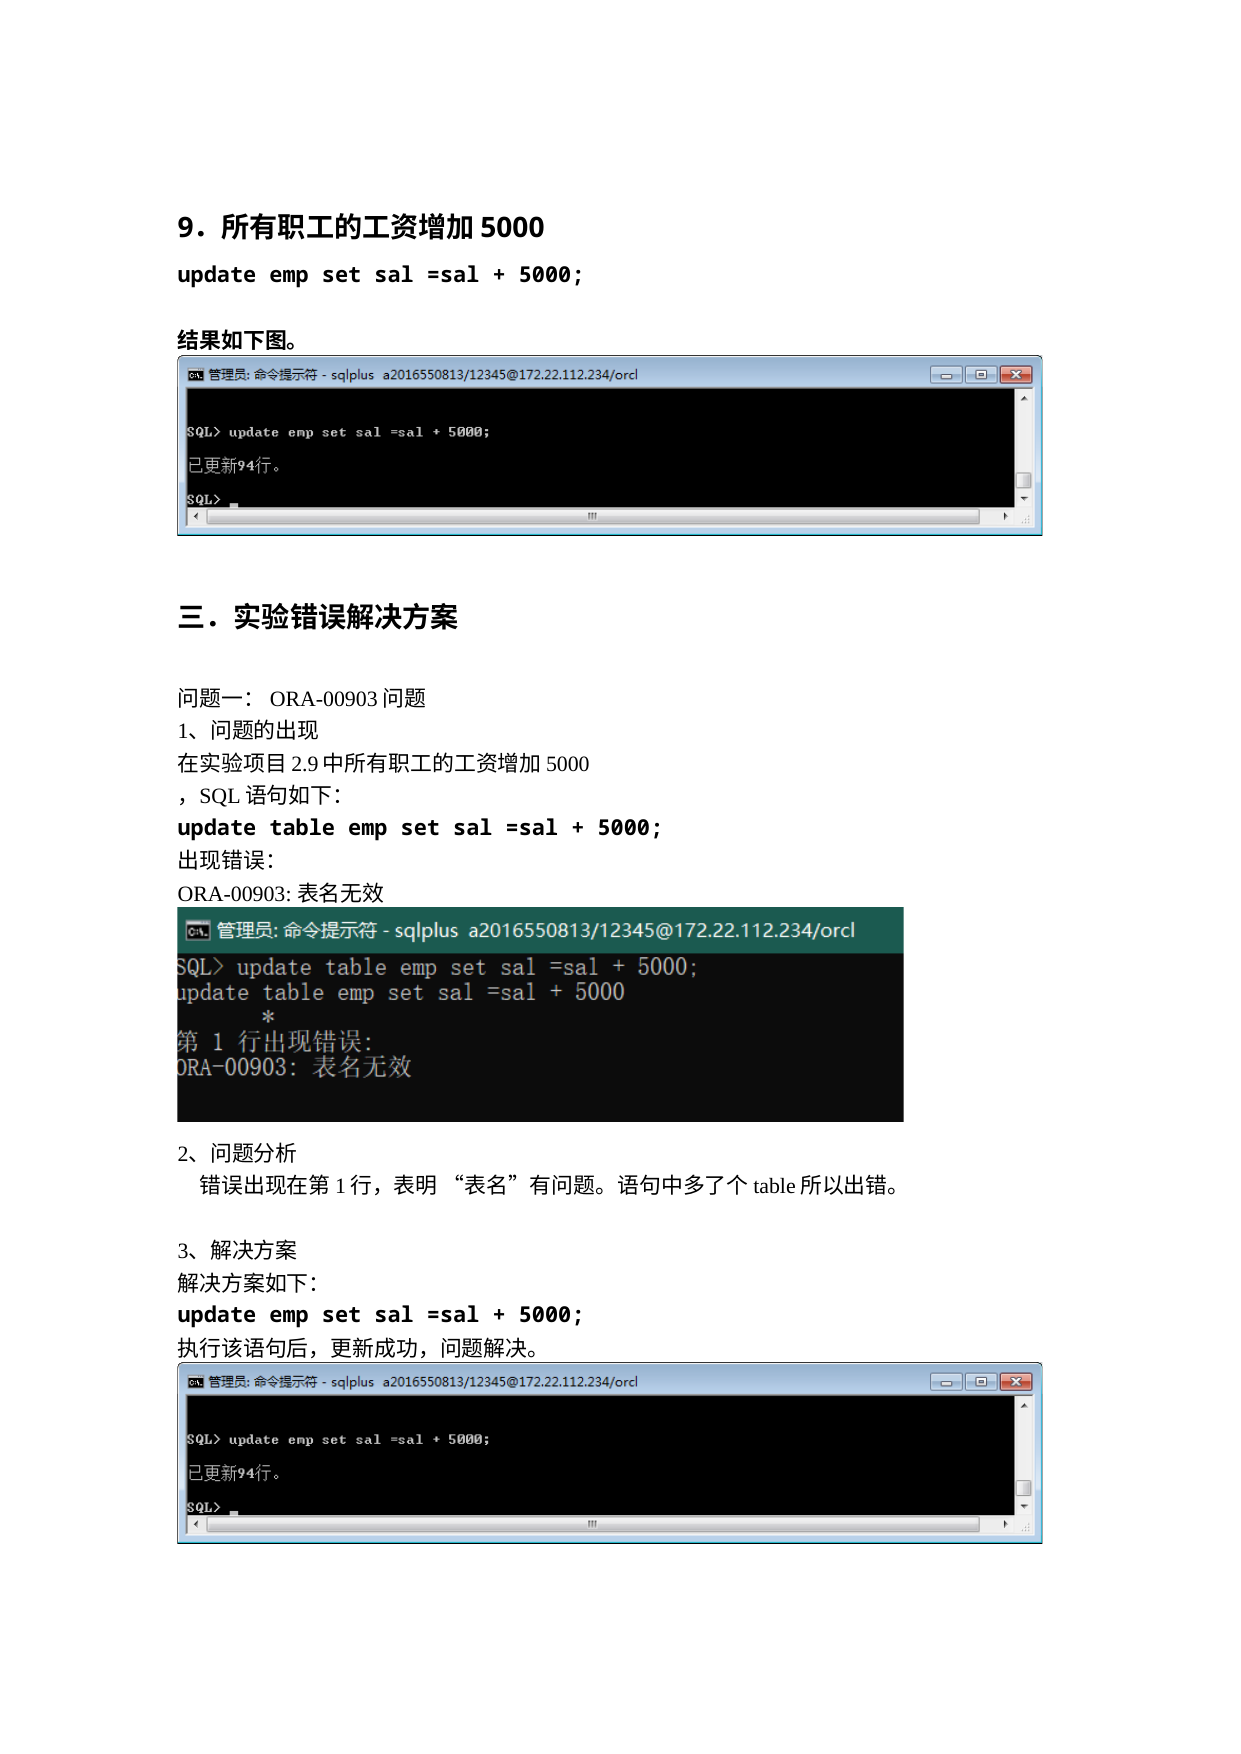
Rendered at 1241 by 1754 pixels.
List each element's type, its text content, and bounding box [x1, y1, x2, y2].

text 1、问题的出现 [177, 713, 1122, 745]
picture [177, 907, 904, 1122]
text update emp set sal =sal + 5000; [177, 1298, 1122, 1330]
subtitle 解决方案如下： [177, 1265, 1122, 1298]
text ，SQL语句如下： [177, 778, 1122, 810]
picture [177, 355, 1043, 536]
subtitle 9．所有职工的工资增加5000 [177, 193, 1122, 258]
subtitle update table emp set sal =sal + 5000; [177, 810, 1122, 843]
subtitle 在实验项目2.9中所有职工的工资增加5000 [177, 745, 1122, 778]
subtitle 结果如下图。 [177, 323, 1122, 355]
text 错误出现在第1行，表明 “表名”有问题。语句中多了个table所以出错。 [177, 1168, 1122, 1200]
text update emp set sal =sal + 5000; [177, 258, 1122, 290]
subtitle 三．实验错误解决方案 [177, 583, 1122, 648]
picture [177, 1362, 1043, 1544]
text 2、问题分析 [177, 1135, 1122, 1168]
text 出现错误： [177, 843, 1122, 875]
text 问题一： ORA-00903问题 [177, 680, 1122, 713]
text ORA-00903: 表名无效 [177, 875, 1122, 908]
text 3、解决方案 [177, 1233, 1122, 1265]
text 执行该语句后，更新成功，问题解决。 [177, 1330, 1122, 1363]
